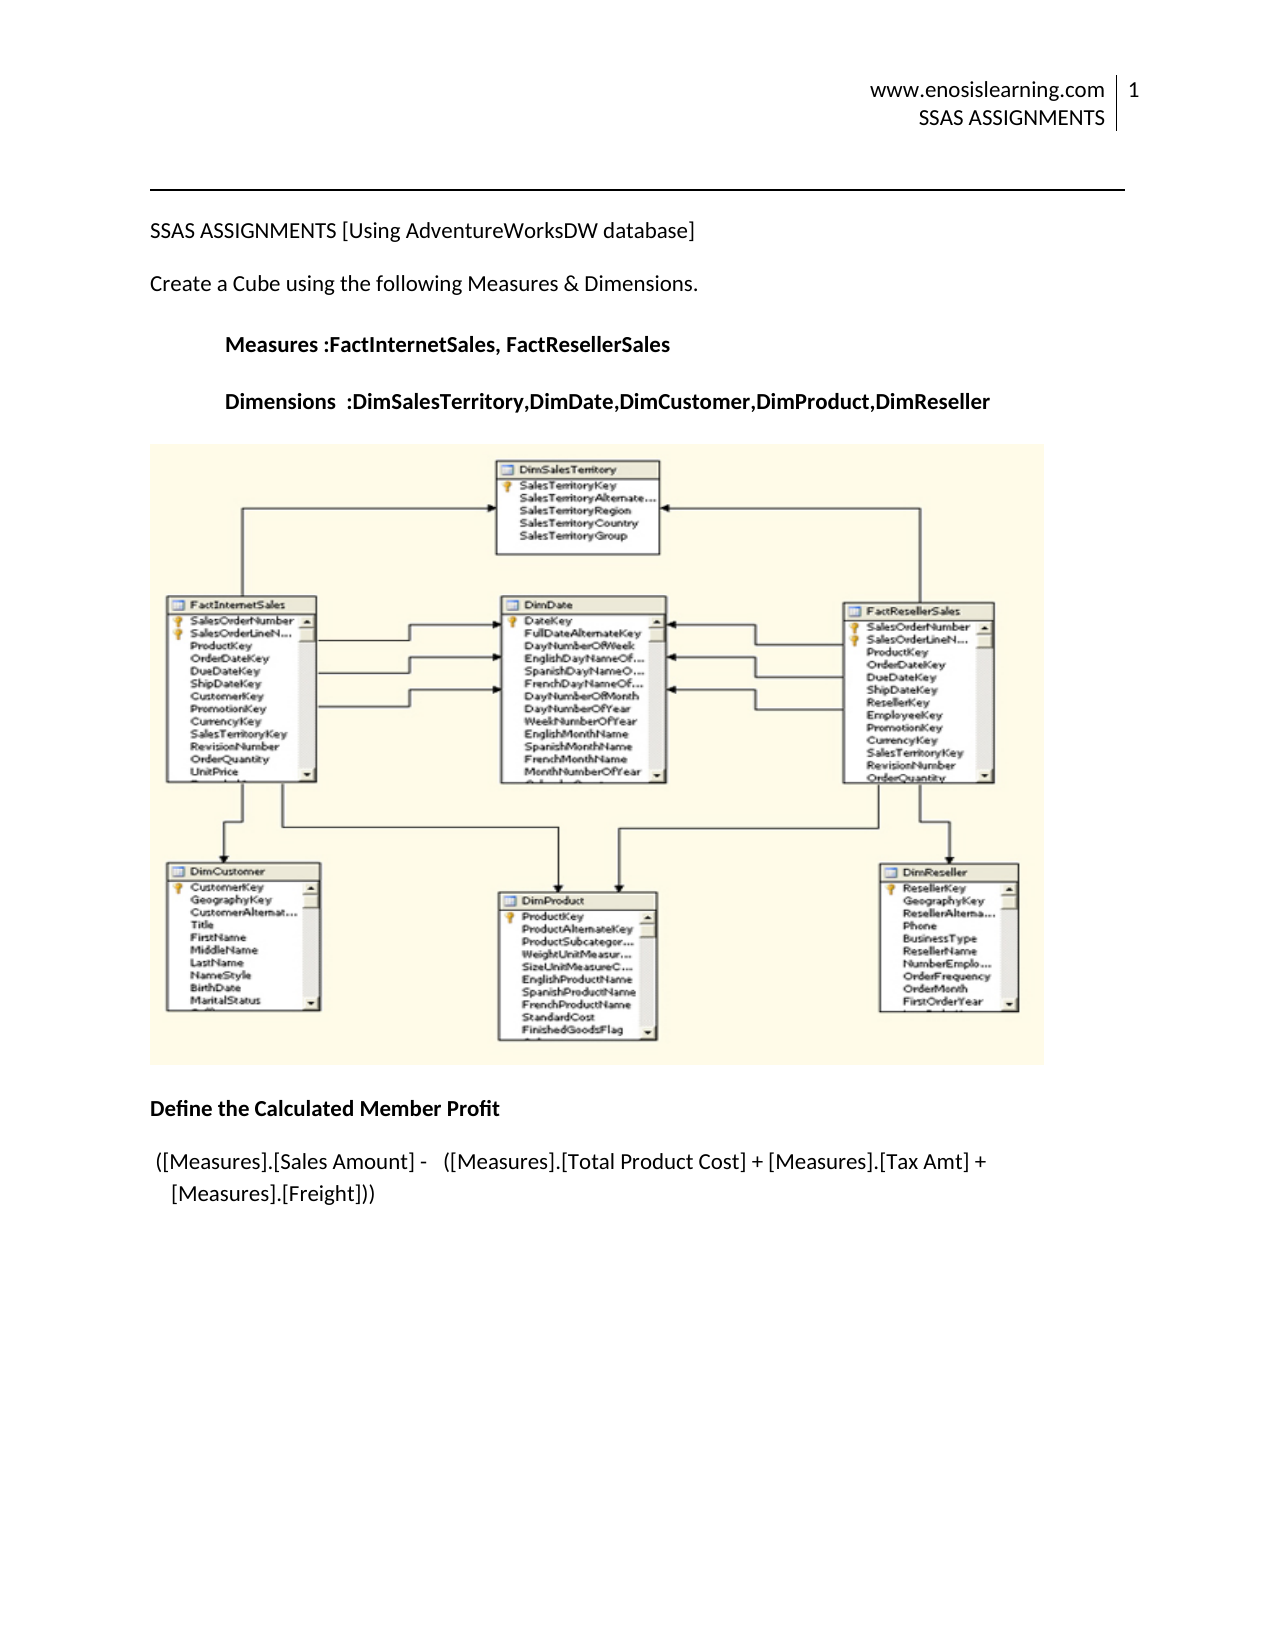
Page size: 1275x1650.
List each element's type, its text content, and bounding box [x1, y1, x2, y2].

text [Measures].[Freight])) [150, 1179, 1125, 1207]
text Define the Calculated Member Profit [150, 1094, 1125, 1122]
text SSAS ASSIGNMENTS [Using AdventureWorksDW database] [150, 216, 1125, 244]
text Dimensions :DimSalesTerritory,DimDate,DimCustomer,DimProduct,DimReseller [225, 387, 1125, 415]
picture [150, 444, 1044, 1065]
text Measures :FactInternetSales, FactResellerSales [225, 330, 1125, 358]
text Create a Cube using the following Measures & Dimensions. [150, 269, 1125, 297]
text ([Measures].[Sales Amount] - ([Measures].[Total Product Cost] + [Measures].[Tax Amt] + [150, 1147, 1125, 1175]
